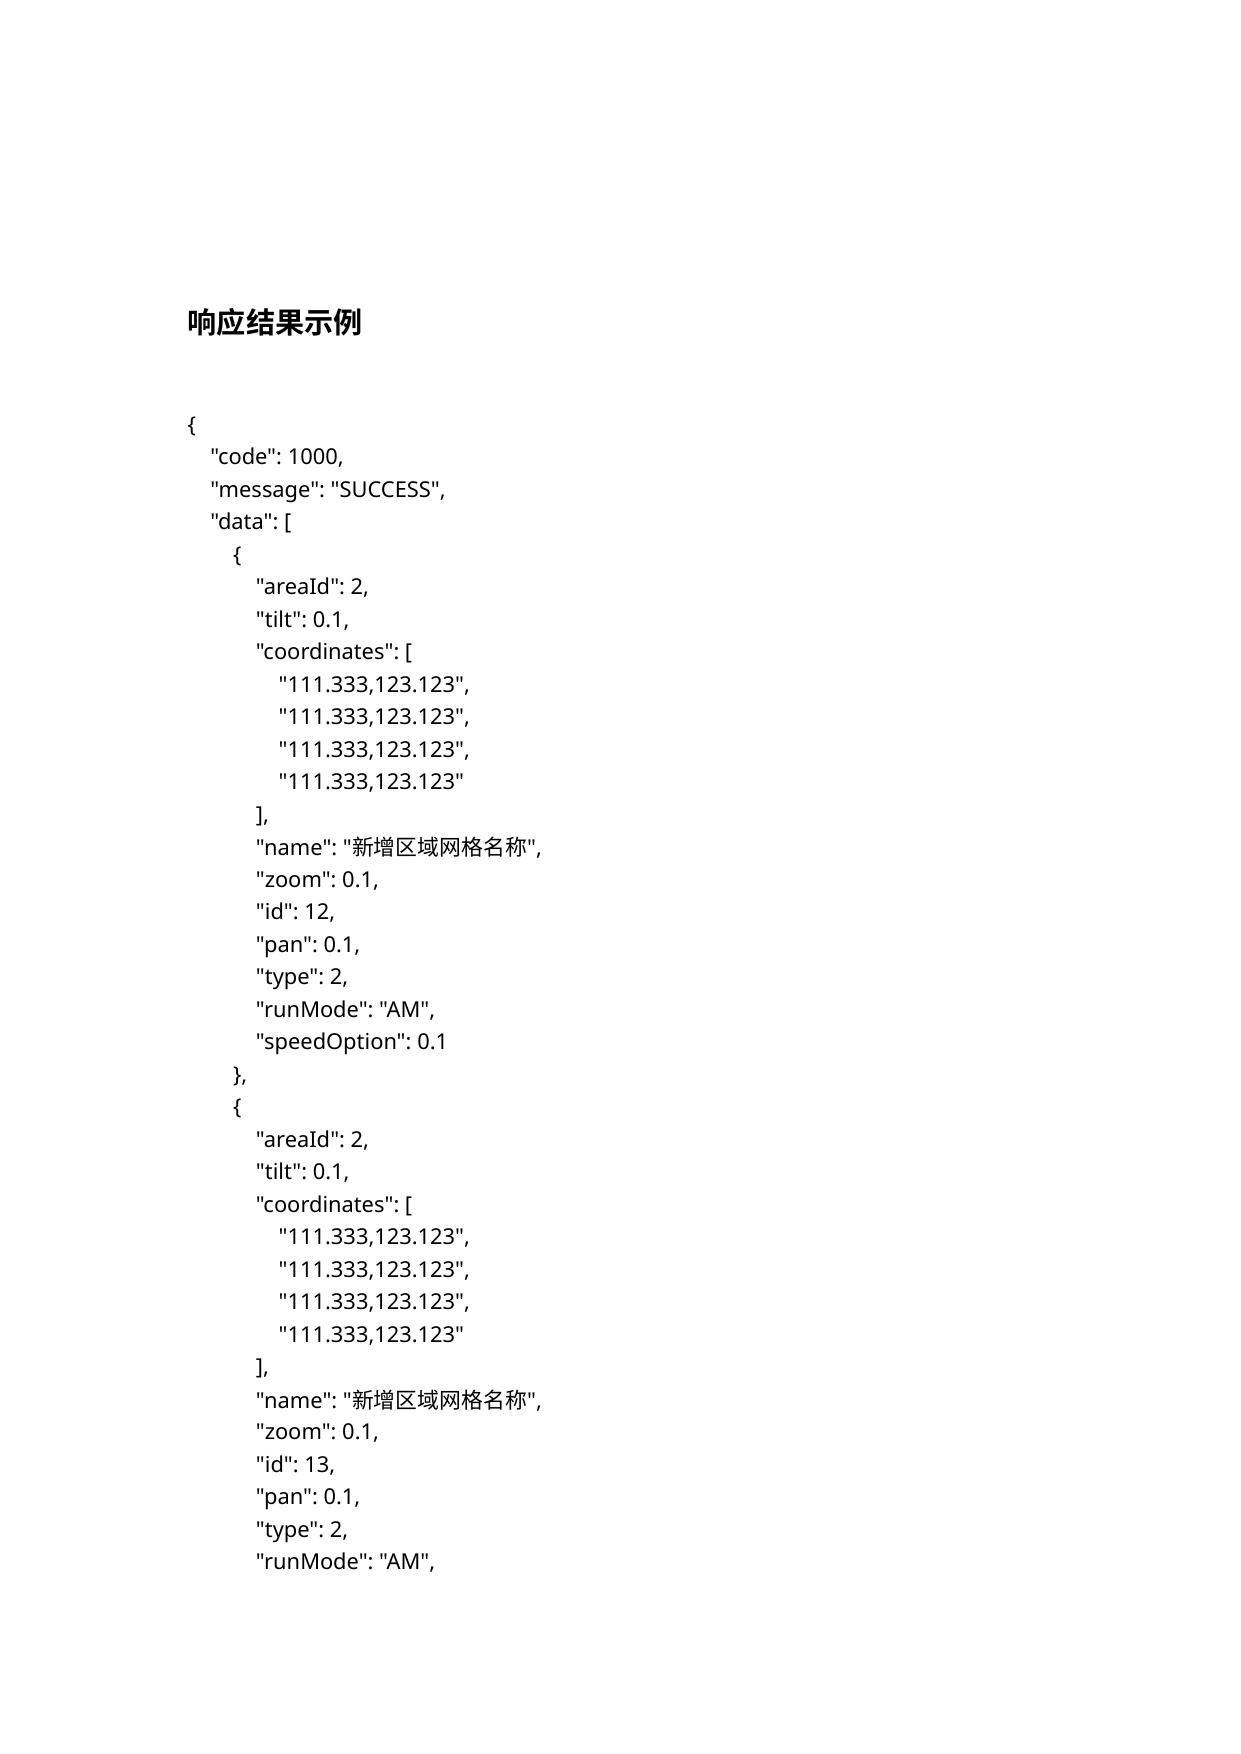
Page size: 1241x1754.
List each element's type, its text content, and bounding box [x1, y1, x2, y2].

text "pan": 0.1, [187, 1480, 1053, 1512]
text "111.333,123.123", [187, 1285, 1053, 1317]
text "id": 13, [187, 1447, 1053, 1480]
text "runMode": "AM", [187, 1545, 1053, 1577]
text ], [187, 1350, 1053, 1382]
text ], [187, 797, 1053, 830]
text "name": "新增区域网格名称", [187, 1382, 1053, 1415]
text "type": 2, [187, 960, 1053, 992]
text "tilt": 0.1, [187, 602, 1053, 635]
text "pan": 0.1, [187, 927, 1053, 960]
text "111.333,123.123", [187, 700, 1053, 732]
text }, [187, 1057, 1053, 1090]
text { [187, 537, 1053, 570]
text "111.333,123.123" [187, 765, 1053, 797]
text "111.333,123.123", [187, 732, 1053, 765]
text "111.333,123.123" [187, 1317, 1053, 1350]
text "zoom": 0.1, [187, 862, 1053, 895]
subtitle 响应结果示例 [187, 289, 1053, 354]
text "111.333,123.123", [187, 1220, 1053, 1252]
text "id": 12, [187, 895, 1053, 927]
text "111.333,123.123", [187, 1252, 1053, 1285]
text "coordinates": [ [187, 635, 1053, 667]
text "speedOption": 0.1 [187, 1025, 1053, 1057]
text "type": 2, [187, 1512, 1053, 1545]
text "coordinates": [ [187, 1187, 1053, 1220]
text { [187, 407, 1053, 440]
text "areaId": 2, [187, 570, 1053, 602]
text "zoom": 0.1, [187, 1415, 1053, 1447]
text "111.333,123.123", [187, 667, 1053, 700]
text { [187, 1090, 1053, 1122]
text "name": "新增区域网格名称", [187, 830, 1053, 862]
text "areaId": 2, [187, 1122, 1053, 1155]
text "tilt": 0.1, [187, 1155, 1053, 1187]
text "message": "SUCCESS", [187, 472, 1053, 505]
text "code": 1000, [187, 440, 1053, 472]
text "runMode": "AM", [187, 992, 1053, 1025]
text "data": [ [187, 505, 1053, 537]
